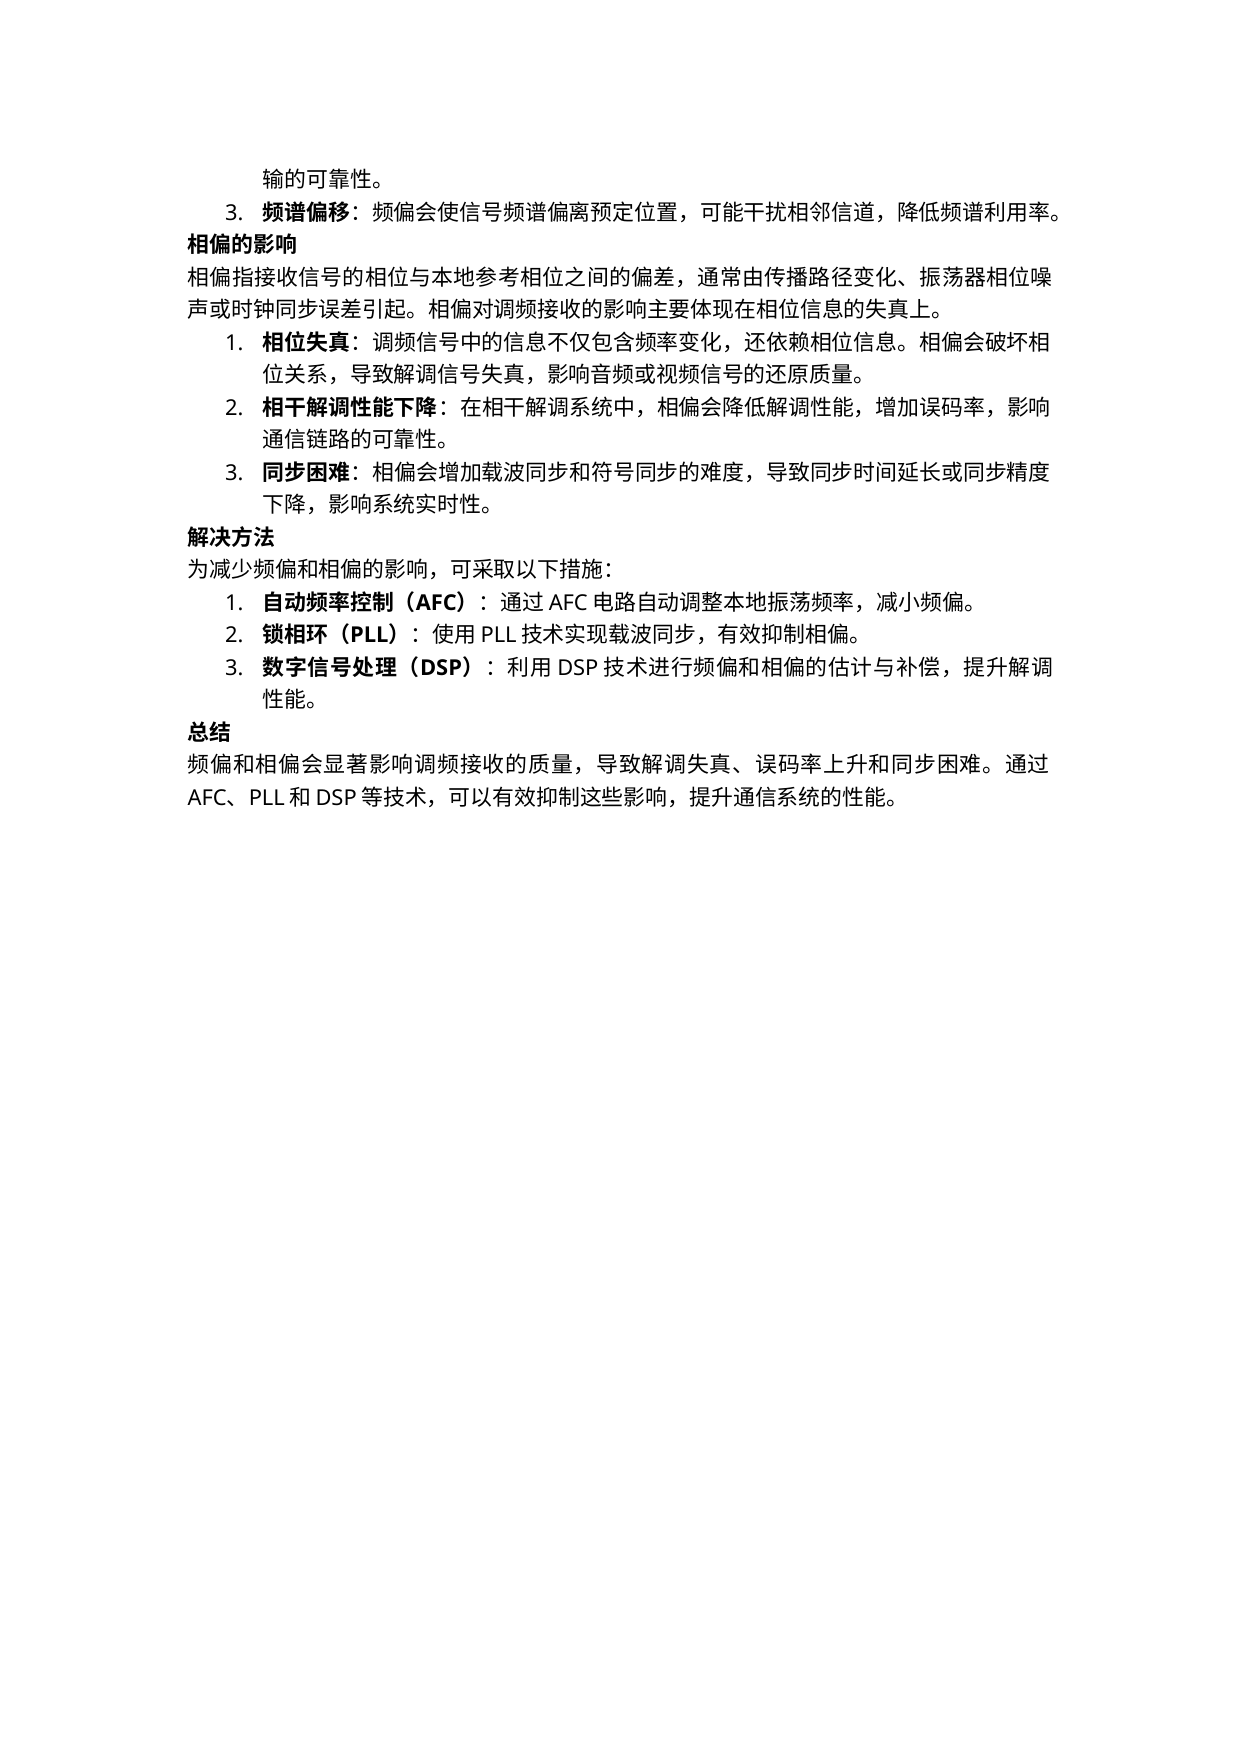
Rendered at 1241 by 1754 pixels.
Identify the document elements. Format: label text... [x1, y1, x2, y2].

list 锁相环（PLL）：使用PLL技术实现载波同步，有效抑制相偏。 [225, 617, 1053, 649]
list 同步困难：相偏会增加载波同步和符号同步的难度，导致同步时间延长或同步精度下降，影响系统实时性。 [225, 454, 1053, 519]
list 相位失真：调频信号中的信息不仅包含频率变化，还依赖相位信息。相偏会破坏相位关系，导致解调信号失真，影响音频或视频信号的还原质量。 [225, 324, 1053, 389]
text 为减少频偏和相偏的影响，可采取以下措施： [187, 552, 1053, 584]
text 总结 [187, 714, 1053, 747]
list 数字信号处理（DSP）：利用DSP技术进行频偏和相偏的估计与补偿，提升解调性能。 [225, 649, 1053, 714]
text 相偏的影响 [187, 227, 1053, 259]
list 频谱偏移：频偏会使信号频谱偏离预定位置，可能干扰相邻信道，降低频谱利用率。 [225, 194, 1053, 227]
text 相偏指接收信号的相位与本地参考相位之间的偏差，通常由传播路径变化、振荡器相位噪声或时钟同步误差引起。相偏对调频接收的影响主要体现在相位信息的失真上。 [187, 259, 1053, 324]
list 相干解调性能下降：在相干解调系统中，相偏会降低解调性能，增加误码率，影响通信链路的可靠性。 [225, 389, 1053, 454]
text 频偏和相偏会显著影响调频接收的质量，导致解调失真、误码率上升和同步困难。通过AFC、PLL和DSP等技术，可以有效抑制这些影响，提升通信系统的性能。 [187, 747, 1053, 812]
text 解决方法 [187, 519, 1053, 552]
list 自动频率控制（AFC）：通过AFC电路自动调整本地振荡频率，减小频偏。 [225, 584, 1053, 617]
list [225, 162, 1053, 194]
